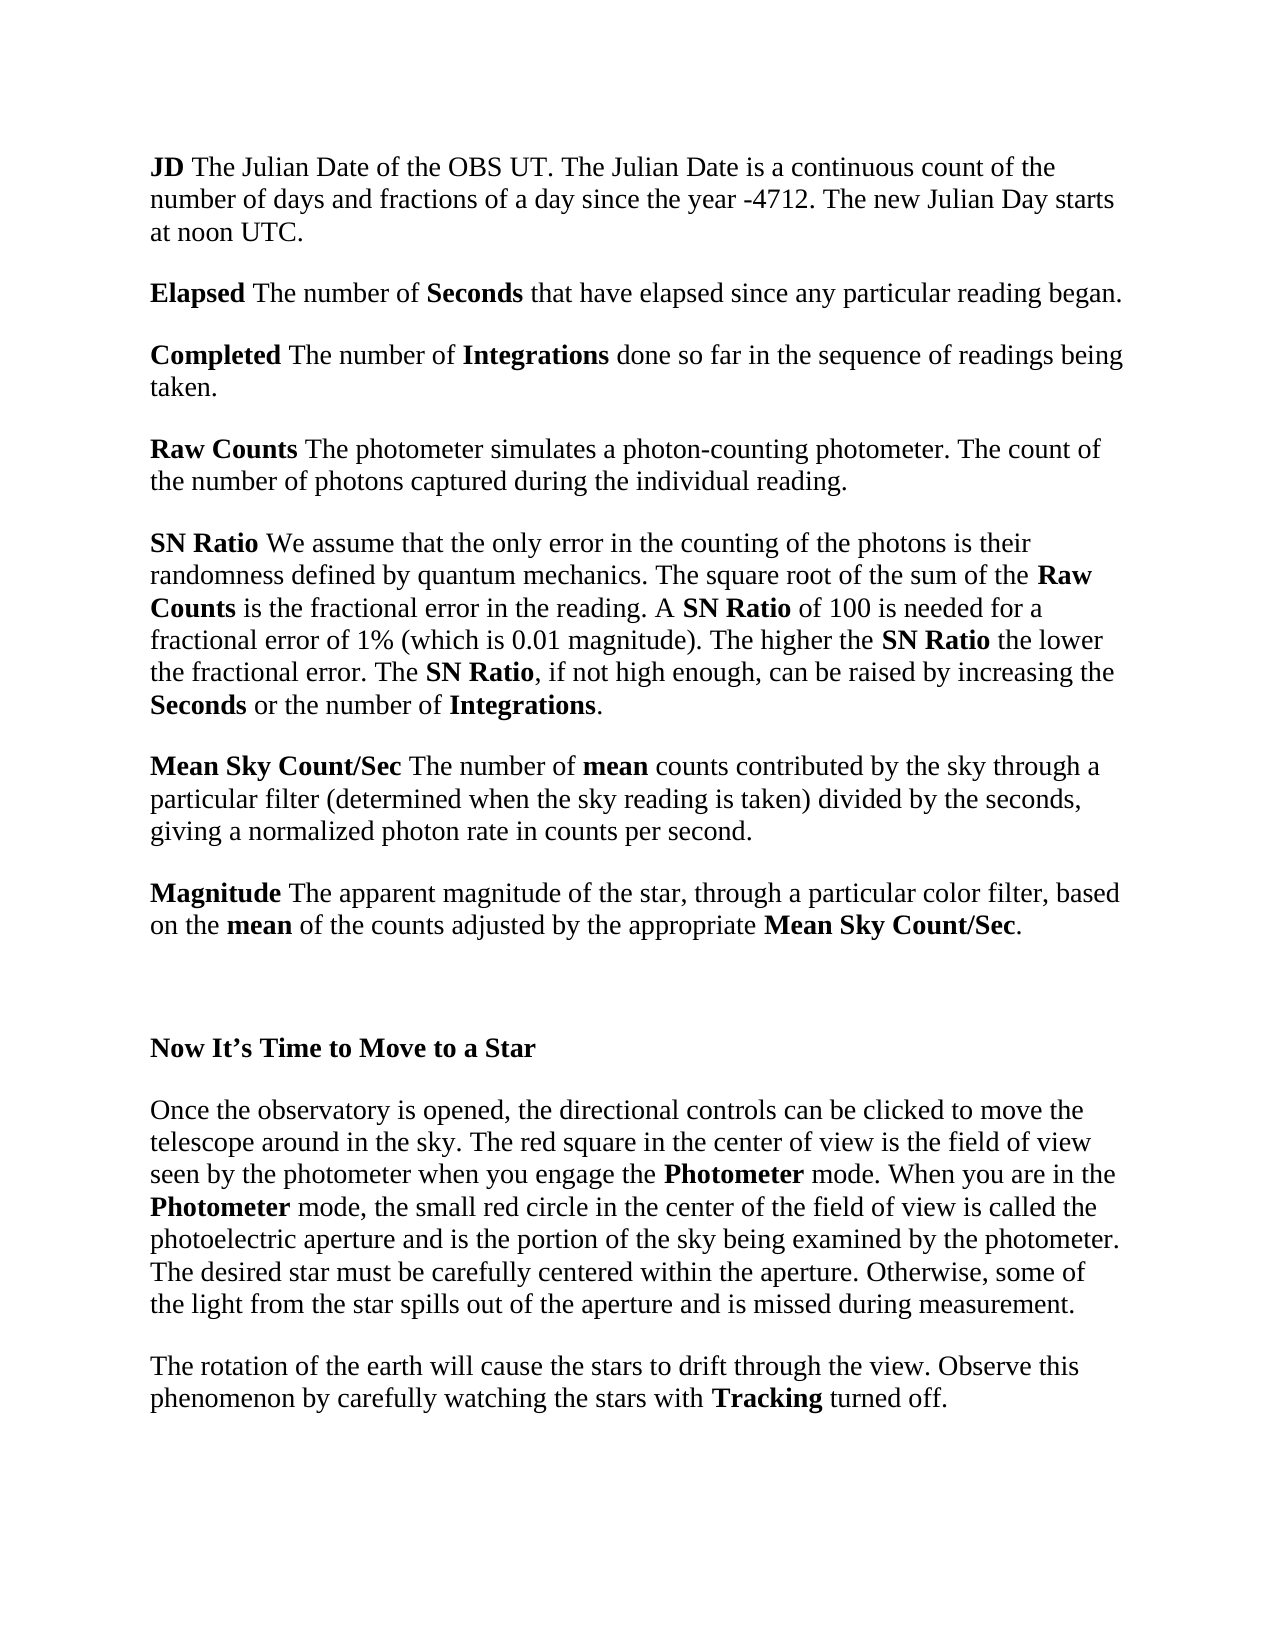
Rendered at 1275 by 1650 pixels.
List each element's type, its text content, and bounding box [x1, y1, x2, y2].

text Mean Sky Count/Sec The number of mean counts contributed by the sky through a particular filter (determined when the sky reading is taken) divided by the seconds, giving a normalized photon rate in counts per second. [150, 749, 1125, 847]
text Elapsed The number of Seconds that have elapsed since any particular reading began. [150, 276, 1125, 309]
text Raw Counts The photometer simulates a photon-counting photometer. The count of the number of photons captured during the individual reading. [150, 432, 1125, 497]
text SN Ratio We assume that the only error in the counting of the photons is their randomness defined by quantum mechanics. The square root of the sum of the Raw Counts is the fractional error in the reading. A SN Ratio of 100 is needed for a fractional error of 1% (which is 0.01 magnitude). The higher the SN Ratio the lower the fractional error. The SN Ratio, if not high enough, can be raised by increasing the Seconds or the number of Integrations. [150, 526, 1125, 720]
text Completed The number of Integrations done so far in the sequence of readings being taken. [150, 338, 1125, 403]
text JD The Julian Date of the OBS UT. The Julian Date is a continuous count of the number of days and fractions of a day since the year -4712. The new Julian Day starts at noon UTC. [150, 150, 1125, 247]
text The rotation of the earth will cause the stars to drift through the view. Observe this phenomenon by carefully watching the stars with Tracking turned off. [150, 1349, 1125, 1413]
text Magnitude The apparent magnitude of the star, through a particular color filter, based on the mean of the counts adjusted by the appropriate Mean Sky Count/Sec. [150, 876, 1125, 941]
text Once the observatory is opened, the directional controls can be clicked to move the telescope around in the sky. The red square in the center of view is the field of view seen by the photometer when you engage the Photometer mode. When you are in the Photometer mode, the small red circle in the center of the field of view is called the photoelectric aperture and is the portion of the sky being examined by the photometer. The desired star must be carefully centered within the aperture. Otherwise, some of the light from the star spills out of the aperture and is missed during measurement. [150, 1093, 1125, 1319]
text Now It’s Time to Move to a Star [150, 1031, 1125, 1064]
